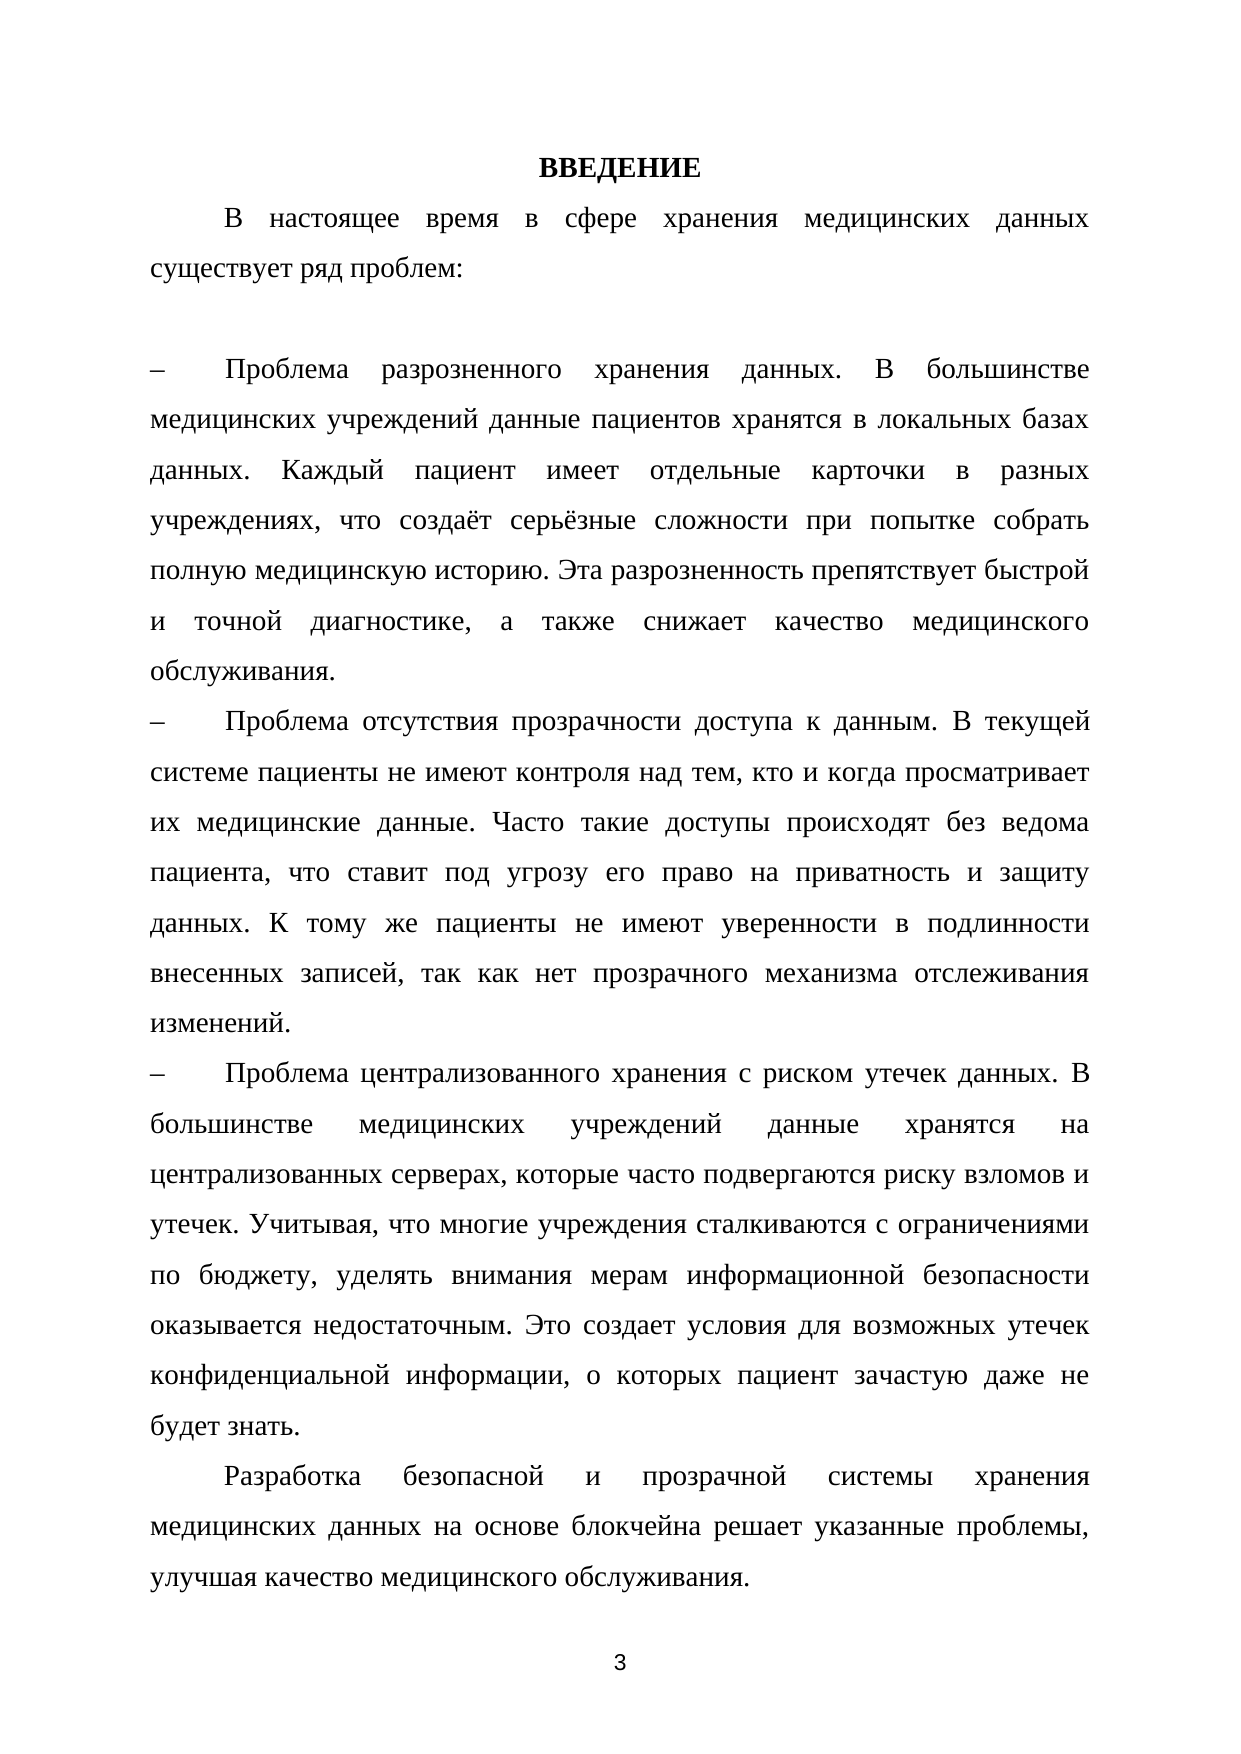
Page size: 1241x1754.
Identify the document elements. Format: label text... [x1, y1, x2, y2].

text В настоящее время в сфере хранения медицинских данных существует ряд проблем: [150, 200, 1090, 284]
subtitle ВВЕДЕНИЕ [150, 150, 1090, 183]
text – Проблема отсутствия прозрачности доступа к данным. В текущей системе пациенты не имеют контроля над тем, кто и когда просматривает их медицинские данные. Часто такие доступы происходят без ведома пациента, что ставит под угрозу его право на приватность и защиту данных. К тому же пациенты не имеют уверенности в подлинности внесенных записей, так как нет прозрачного механизма отслеживания изменений. [150, 703, 1090, 1039]
text – Проблема централизованного хранения с риском утечек данных. В большинстве медицинских учреждений данные хранятся на централизованных серверах, которые часто подвергаются риску взломов и утечек. Учитывая, что многие учреждения сталкиваются с ограничениями по бюджету, уделять внимания мерам информационной безопасности оказывается недостаточным. Это создает условия для возможных утечек конфиденциальной информации, о которых пациент зачастую даже не будет знать. [150, 1056, 1090, 1441]
text – Проблема разрозненного хранения данных. В большинстве медицинских учреждений данные пациентов хранятся в локальных базах данных. Каждый пациент имеет отдельные карточки в разных учреждениях, что создаёт серьёзные сложности при попытке собрать полную медицинскую историю. Эта разрозненность препятствует быстрой и точной диагностике, а также снижает качество медицинского обслуживания. [150, 351, 1090, 687]
text Разработка безопасной и прозрачной системы хранения медицинских данных на основе блокчейна решает указанные проблемы, улучшая качество медицинского обслуживания. [150, 1458, 1090, 1592]
